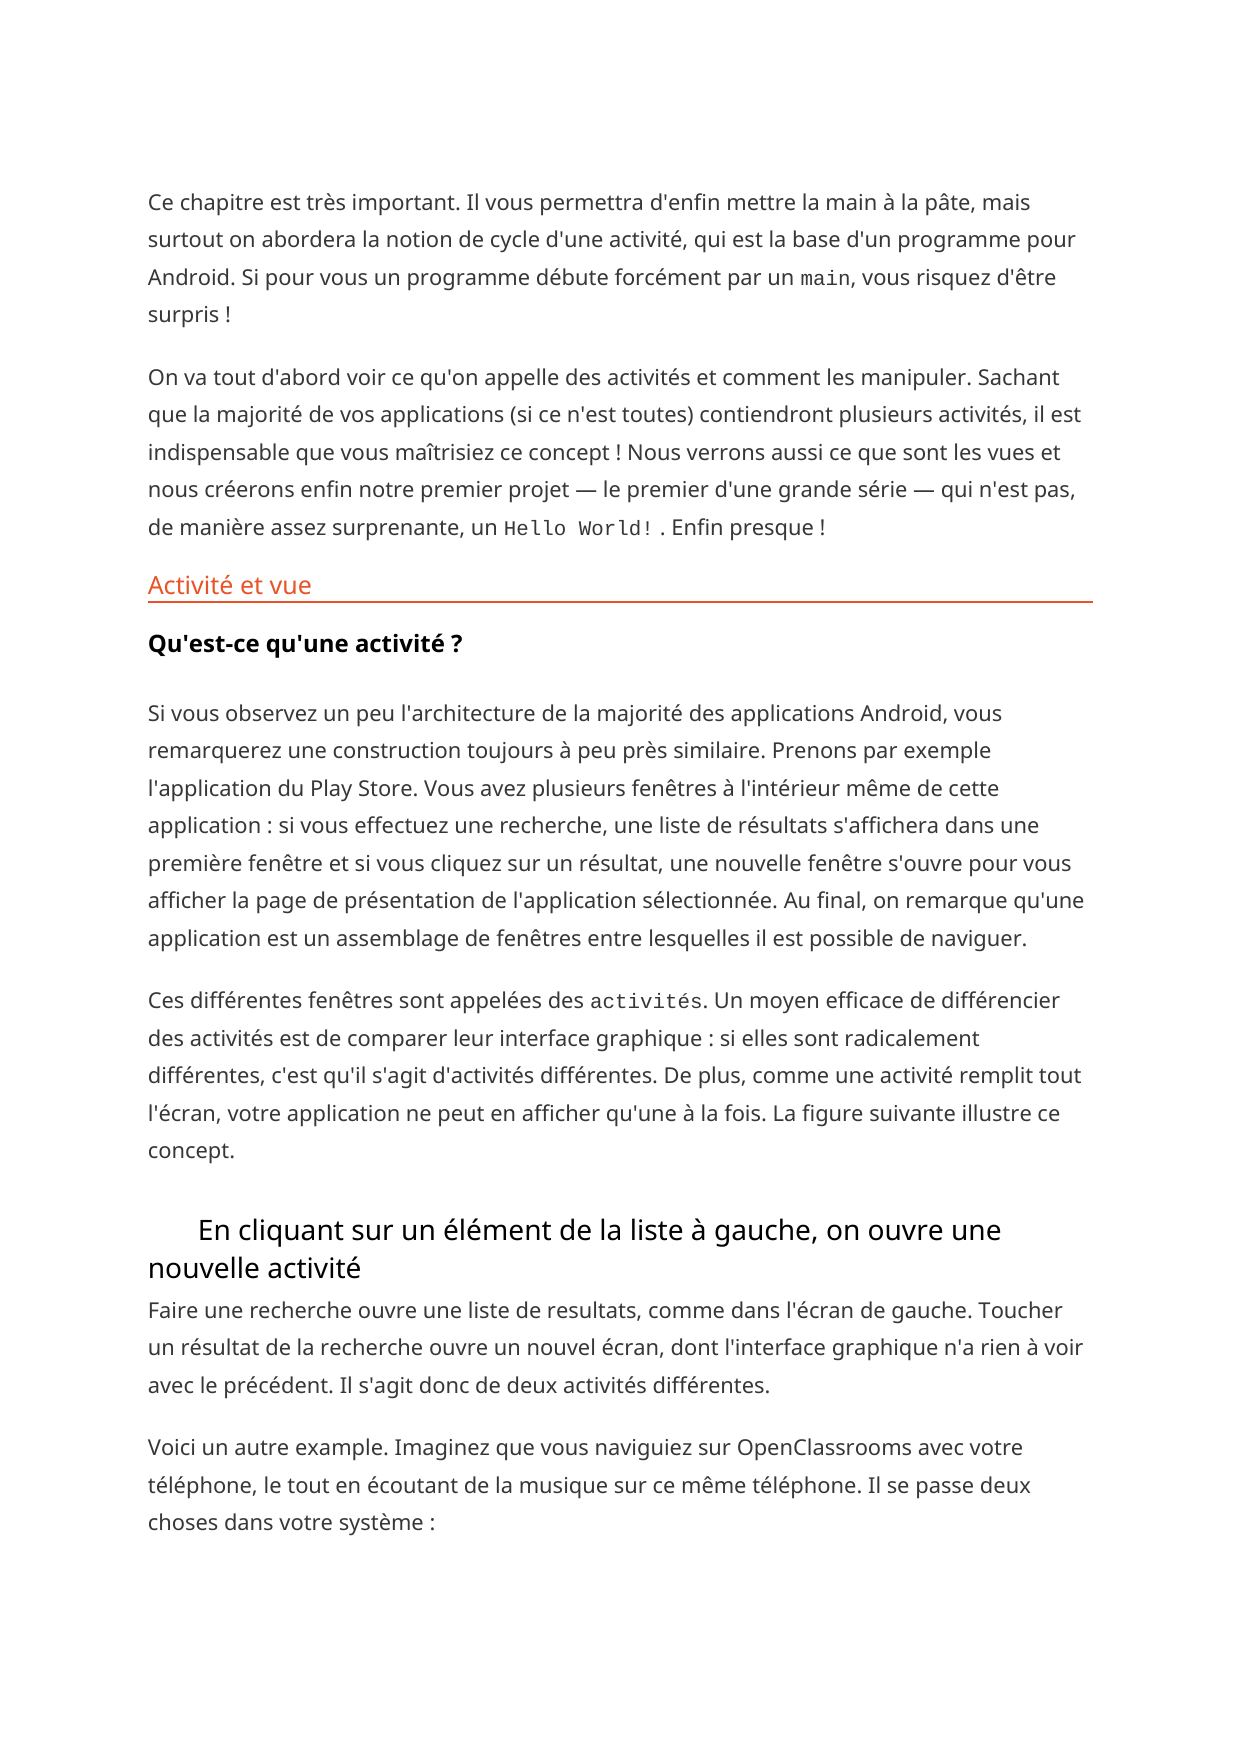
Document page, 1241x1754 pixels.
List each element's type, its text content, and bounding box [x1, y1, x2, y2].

text On va tout d'abord voir ce qu'on appelle des activités et comment les manipuler. Sachant que la majorité de vos applications (si ce n'est toutes) contiendront plusieurs activités, il est indispensable que vous maîtrisiez ce concept ! Nous verrons aussi ce que sont les vues et nous créerons enfin notre premier projet — le premier d'une grande série — qui n'est pas, de manière assez surprenante, un Hello World! . Enfin presque ! [148, 354, 1093, 541]
text Ce chapitre est très important. Il vous permettra d'enfin mettre la main à la pâte, mais surtout on abordera la notion de cycle d'une activité, qui est la base d'un programme pour Android. Si pour vous un programme débute forcément par un main, vous risquez d'être surpris ! [148, 179, 1093, 329]
text Qu'est-ce qu'une activité ? [148, 626, 1093, 659]
text Si vous observez un peu l'architecture de la majorité des applications Android, vous remarquerez une construction toujours à peu près similaire. Prenons par exemple l'application du Play Store. Vous avez plusieurs fenêtres à l'intérieur même de cette application : si vous effectuez une recherche, une liste de résultats s'affichera dans une première fenêtre et si vous cliquez sur un résultat, une nouvelle fenêtre s'ouvre pour vous afficher la page de présentation de l'application sélectionnée. Au final, on remarque qu'une application est un assemblage de fenêtres entre lesquelles il est possible de naviguer. [148, 690, 1093, 953]
text Voici un autre example. Imaginez que vous naviguiez sur OpenClassrooms avec votre téléphone, le tout en écoutant de la musique sur ce même téléphone. Il se passe deux choses dans votre système : [148, 1424, 1093, 1537]
text Faire une recherche ouvre une liste de resultats, comme dans l'écran de gauche. Toucher un résultat de la recherche ouvre un nouvel écran, dont l'interface graphique n'a rien à voir avec le précédent. Il s'agit donc de deux activités différentes. [148, 1287, 1093, 1399]
text Activité et vue [148, 566, 1093, 601]
text En cliquant sur un élément de la liste à gauche, on ouvre une nouvelle activité [148, 1190, 1093, 1287]
text Ces différentes fenêtres sont appelées des activités. Un moyen efficace de différencier des activités est de comparer leur interface graphique : si elles sont radicalement différentes, c'est qu'il s'agit d'activités différentes. De plus, comme une activité remplit tout l'écran, votre application ne peut en afficher qu'une à la fois. La figure suivante illustre ce concept. [148, 978, 1093, 1165]
